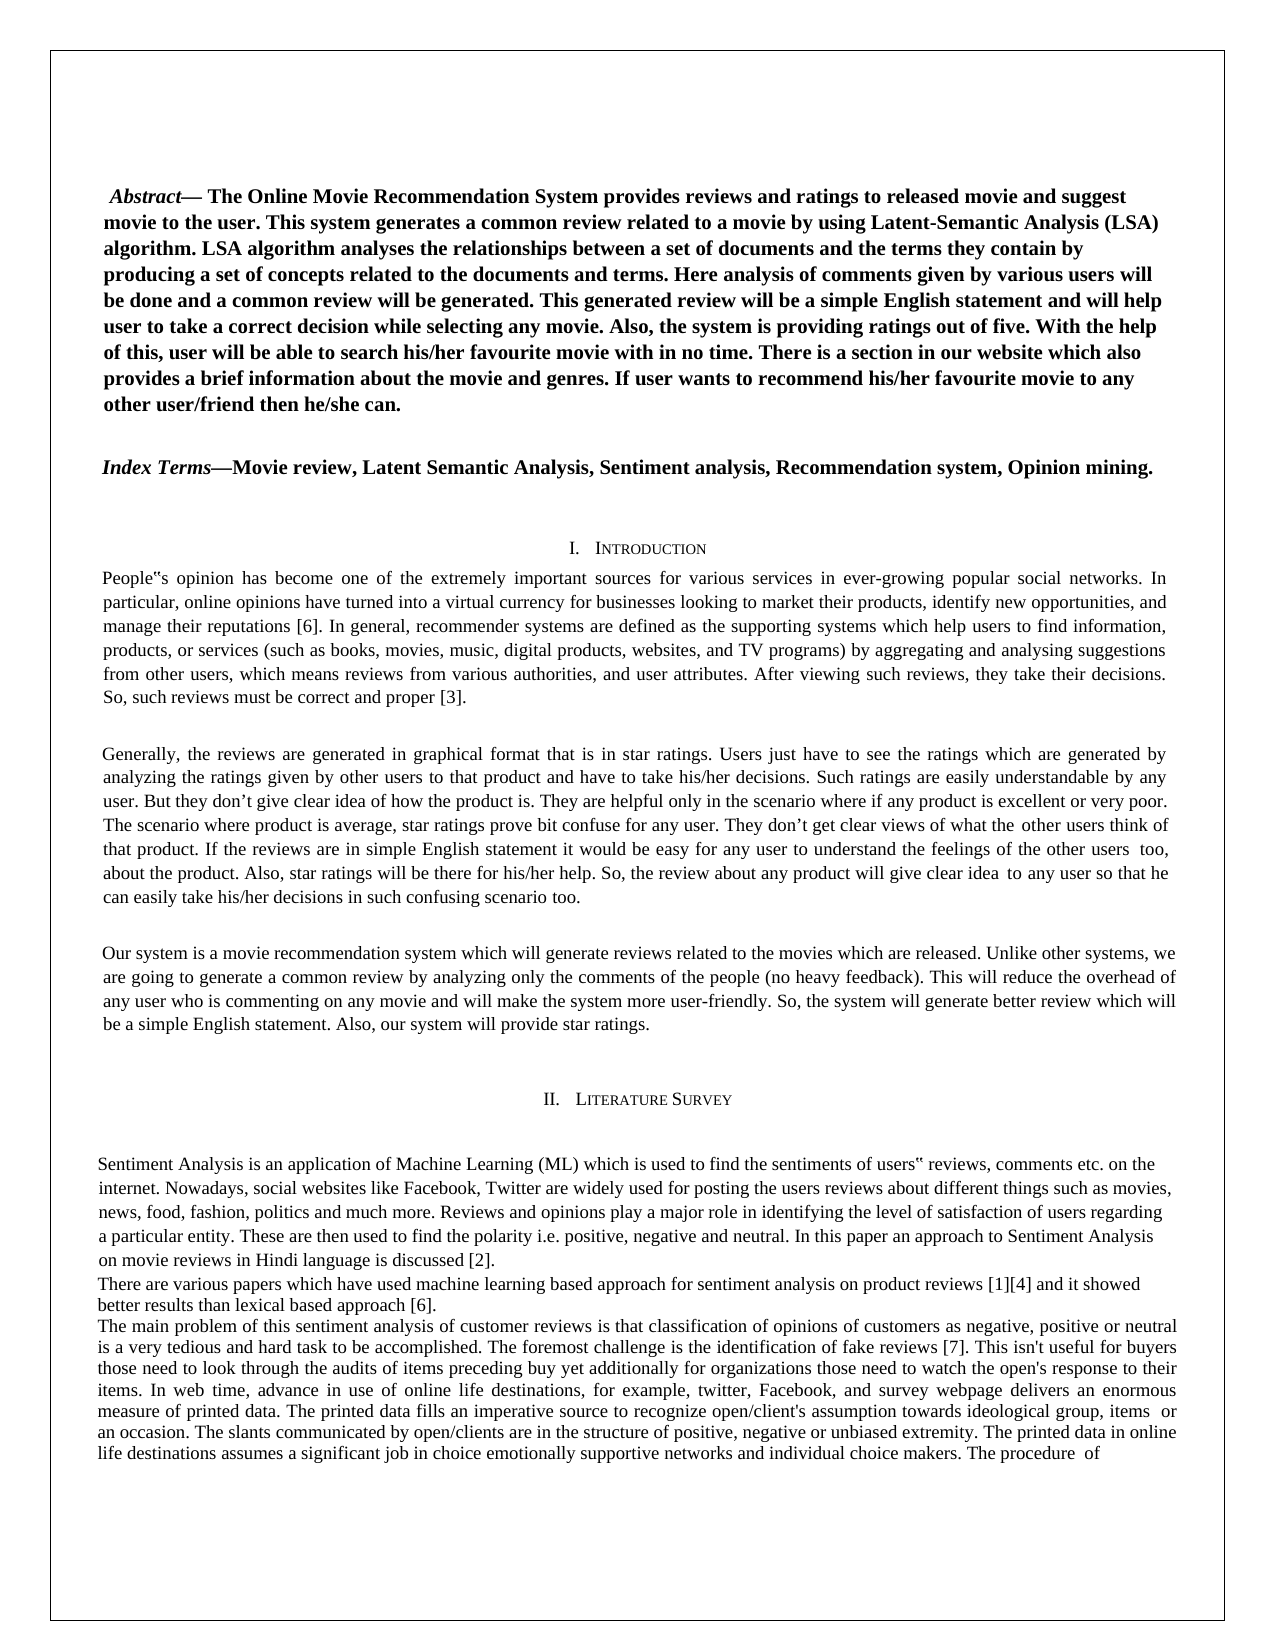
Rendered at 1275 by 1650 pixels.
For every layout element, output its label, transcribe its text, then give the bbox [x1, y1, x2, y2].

text Our system is a movie recommendation system which will generate reviews related to the movies which are released. Unlike other systems, we are going to generate a common review by analyzing only the comments of the people (no heavy feedback). This will reduce the overhead of any user who is commenting on any movie and will make the system more user-friendly. So, the system will generate better review which will be a simple English statement. Also, our system will provide star ratings. [102, 942, 1178, 1035]
list INTRODUCTION [569, 537, 1190, 558]
subtitle Abstract— The Online Movie Recommendation System provides reviews and ratings to released movie and suggest movie to the user. This system generates a common review related to a movie by using Latent-Semantic Analysis (LSA) algorithm. LSA algorithm analyses the relationships between a set of documents and the terms they contain by producing a set of concepts related to the documents and terms. Here analysis of comments given by various users will be done and a common review will be generated. This generated review will be a simple English statement and will help user to take a correct decision while selecting any movie. Also, the system is providing ratings out of five. With the help of this, user will be able to search his/her favourite movie with in no time. There is a section in our website which also provides a brief information about the movie and genres. If user wants to recommend his/her favourite movie to any other user/friend then he/she can. [103, 184, 1176, 416]
text There are various papers which have used machine learning based approach for sentiment analysis on product reviews [1][4] and it showed better results than lexical based approach [6]. [97, 1273, 1163, 1316]
text People‟s opinion has become one of the extremely important sources for various services in ever-growing popular social networks. In particular, online opinions have turned into a virtual currency for businesses looking to market their products, identify new opportunities, and manage their reputations [6]. In general, recommender systems are defined as the supporting systems which help users to find information, products, or services (such as books, movies, music, digital products, websites, and TV programs) by aggregating and analysing suggestions from other users, which means reviews from various authorities, and user attributes. After viewing such reviews, they take their decisions. So, such reviews must be correct and proper [3]. [102, 567, 1168, 708]
text The main problem of this sentiment analysis of customer reviews is that classification of opinions of customers as negative, positive or neutral is a very tedious and hard task to be accomplished. The foremost challenge is the identification of fake reviews [7]. This isn't useful for buyers those need to look through the audits of items preceding buy yet additionally for organizations those need to watch the open's response to their items. In web time, advance in use of online life destinations, for example, twitter, Facebook, and survey webpage delivers an enormous measure of printed data. The printed data fills an imperative source to recognize open/client's assumption towards ideological group, items or an occasion. The slants communicated by open/clients are in the structure of positive, negative or unbiased extremity. The printed data in online life destinations assumes a significant job in choice emotionally supportive networks and individual choice makers. The procedure of [97, 1316, 1179, 1463]
text Index Terms—Movie review, Latent Semantic Analysis, Sentiment analysis, Recommendation system, Opinion mining. [102, 455, 1190, 479]
list LITERATURE SURVEY [543, 1088, 1190, 1109]
text Sentiment Analysis is an application of Machine Learning (ML) which is used to find the sentiments of users‟ reviews, comments etc. on the internet. Nowadays, social websites like Facebook, Twitter are widely used for posting the users reviews about different things such as movies, news, food, fashion, politics and much more. Reviews and opinions play a major role in identifying the level of satisfaction of users regarding a particular entity. These are then used to find the polarity i.e. positive, negative and neutral. In this paper an approach to Sentiment Analysis on movie reviews in Hindi language is discussed [2]. [97, 1153, 1174, 1270]
text Generally, the reviews are generated in graphical format that is in star ratings. Users just have to see the ratings which are generated by analyzing the ratings given by other users to that product and have to take his/her decisions. Such ratings are easily understandable by any user. But they don’t give clear idea of how the product is. They are helpful only in the scenario where if any product is excellent or very poor. The scenario where product is average, star ratings prove bit confuse for any user. They don’t get clear views of what the other users think of that product. If the reviews are in simple English statement it would be easy for any user to understand the feelings of the other users too, about the product. Also, star ratings will be there for his/her help. So, the review about any product will give clear idea to any user so that he can easily take his/her decisions in such confusing scenario too. [102, 742, 1169, 907]
